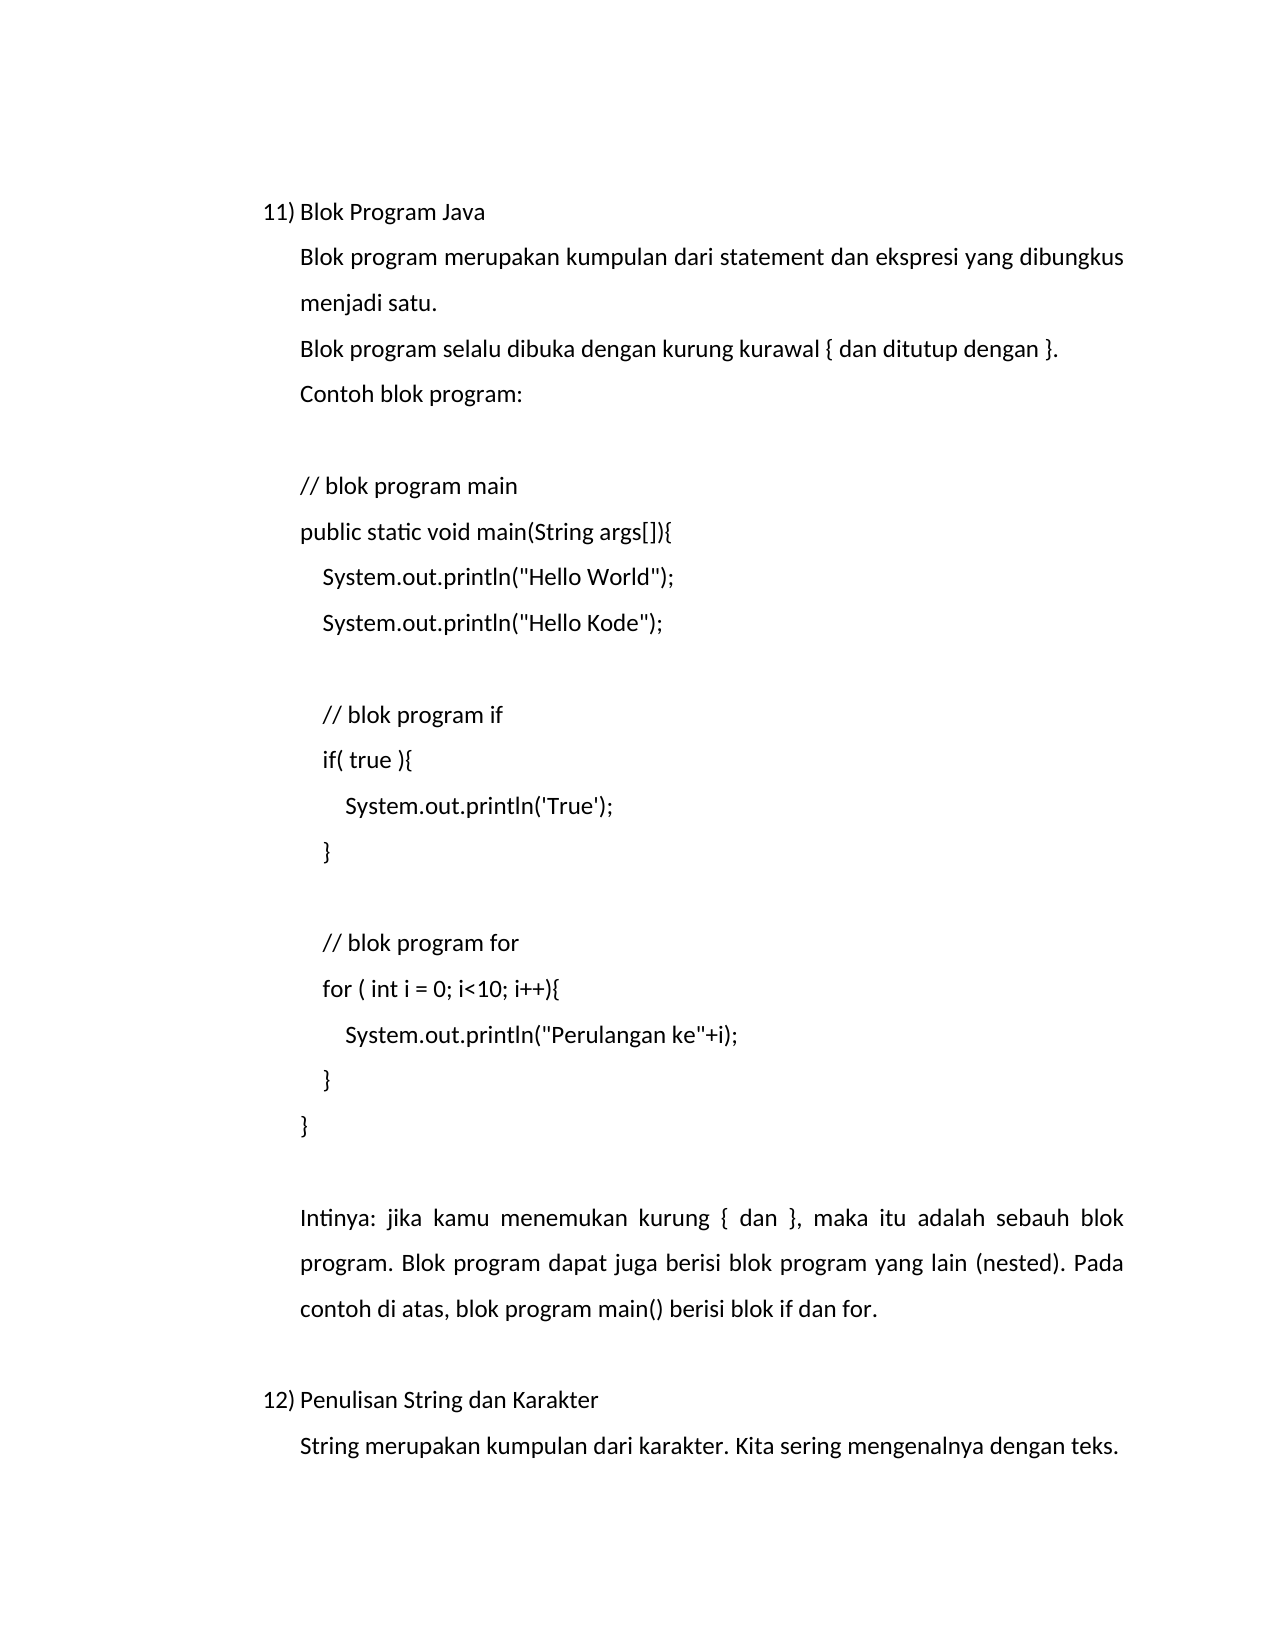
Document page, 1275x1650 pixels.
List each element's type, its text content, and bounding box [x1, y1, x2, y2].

list Blok program selalu dibuka dengan kurung kurawal { dan ditutup dengan }. [300, 333, 1125, 363]
list System.out.println('True'); [300, 790, 1125, 821]
list // blok program main [300, 470, 1125, 501]
list String merupakan kumpulan dari karakter. Kita sering mengenalnya dengan teks. [300, 1430, 1125, 1461]
list Blok Program Java [262, 196, 1125, 226]
list // blok program if [300, 699, 1125, 729]
list System.out.println("Hello Kode"); [300, 607, 1125, 638]
list if( true ){ [300, 744, 1125, 775]
list System.out.println("Hello World"); [300, 562, 1125, 592]
list public static void main(String args[]){ [300, 516, 1125, 546]
list Contoh blok program: [300, 379, 1125, 409]
list for ( int i = 0; i<10; i++){ [300, 973, 1125, 1004]
list } [300, 1064, 1125, 1095]
list System.out.println("Perulangan ke"+i); [300, 1019, 1125, 1049]
list } [300, 1110, 1125, 1141]
list Penulisan String dan Karakter [262, 1385, 1125, 1415]
list // blok program for [300, 927, 1125, 958]
list Intinya: jika kamu menemukan kurung { dan }, maka itu adalah sebauh blok program. Blok program dapat juga berisi blok program yang lain (nested). Pada contoh di atas, blok program main() berisi blok if dan for. [300, 1202, 1125, 1324]
list Blok program merupakan kumpulan dari statement dan ekspresi yang dibungkus menjadi satu. [300, 241, 1125, 318]
list } [300, 836, 1125, 866]
